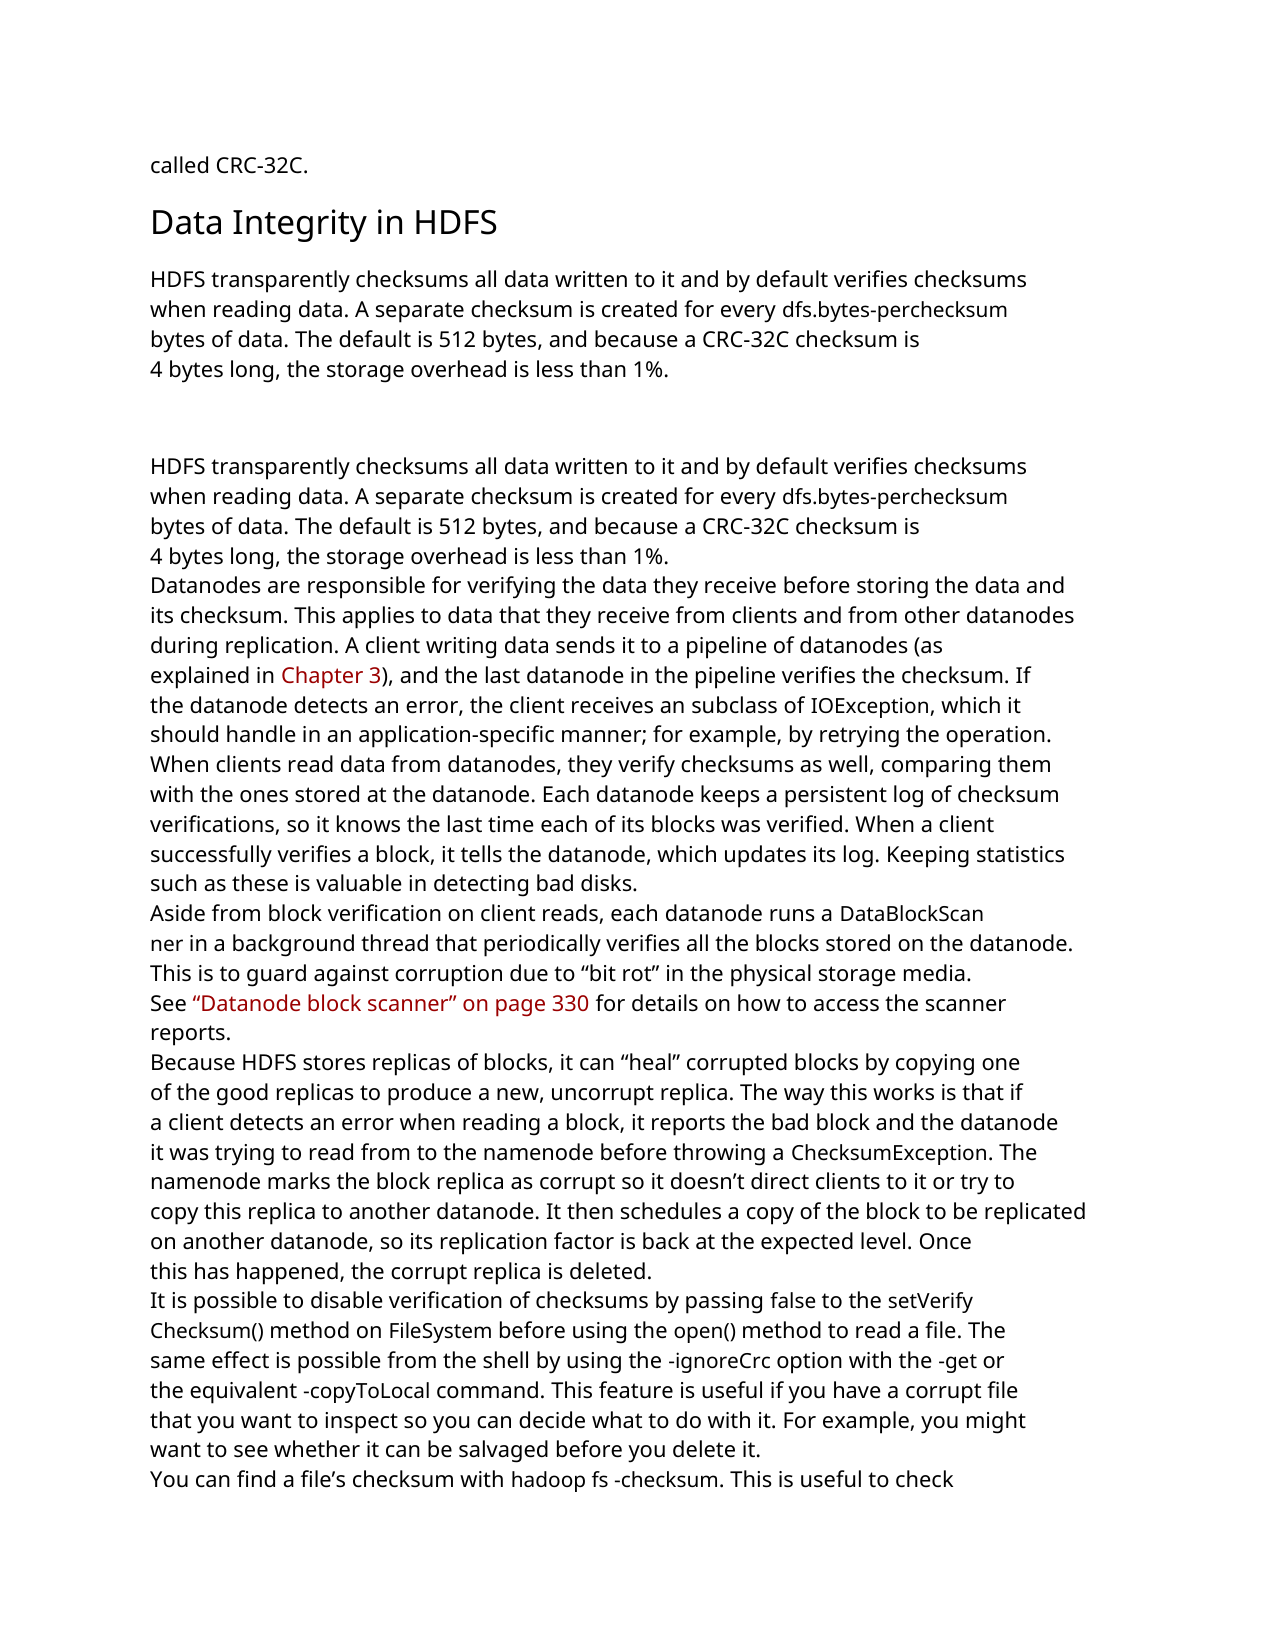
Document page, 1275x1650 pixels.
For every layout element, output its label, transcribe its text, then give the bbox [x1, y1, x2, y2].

text 4 bytes long, the storage overhead is less than 1%. [150, 354, 1125, 383]
text it was trying to read from to the namenode before throwing a ChecksumException. The [150, 1136, 1125, 1166]
text a client detects an error when reading a block, it reports the bad block and the datanode [150, 1107, 1125, 1136]
text the datanode detects an error, the client receives an subclass of IOException, which it [150, 689, 1125, 719]
text that you want to inspect so you can decide what to do with it. For example, you might [150, 1404, 1125, 1434]
text on another datanode, so its replication factor is back at the expected level. Once [150, 1226, 1125, 1256]
text called CRC-32C. [150, 150, 1125, 180]
text this has happened, the corrupt replica is deleted. [150, 1256, 1125, 1285]
text same effect is possible from the shell by using the -ignoreCrc option with the -get or [150, 1345, 1125, 1375]
text its checksum. This applies to data that they receive from clients and from other datanodes [150, 600, 1125, 630]
text 4 bytes long, the storage overhead is less than 1%. [150, 541, 1125, 570]
text explained in Chapter 3), and the last datanode in the pipeline verifies the checksum. If [150, 660, 1125, 689]
text It is possible to disable verification of checksums by passing false to the setVerify [150, 1285, 1125, 1315]
text This is to guard against corruption due to “bit rot” in the physical storage media. [150, 958, 1125, 987]
text namenode marks the block replica as corrupt so it doesn’t direct clients to it or try to [150, 1166, 1125, 1196]
text the equivalent -copyToLocal command. This feature is useful if you have a corrupt file [150, 1375, 1125, 1404]
text should handle in an application-specific manner; for example, by retrying the operation. [150, 719, 1125, 749]
text during replication. A client writing data sends it to a pipeline of datanodes (as [150, 630, 1125, 660]
text verifications, so it knows the last time each of its blocks was verified. When a client [150, 809, 1125, 838]
text with the ones stored at the datanode. Each datanode keeps a persistent log of checksum [150, 779, 1125, 809]
text such as these is valuable in detecting bad disks. [150, 868, 1125, 898]
text successfully verifies a block, it tells the datanode, which updates its log. Keeping statistics [150, 838, 1125, 868]
text of the good replicas to produce a new, uncorrupt replica. The way this works is that if [150, 1077, 1125, 1107]
text Because HDFS stores replicas of blocks, it can “heal” corrupted blocks by copying one [150, 1047, 1125, 1077]
text See “Datanode block scanner” on page 330 for details on how to access the scanner [150, 987, 1125, 1017]
text copy this replica to another datanode. It then schedules a copy of the block to be replicated [150, 1196, 1125, 1226]
text ner in a background thread that periodically verifies all the blocks stored on the datanode. [150, 928, 1125, 958]
text When clients read data from datanodes, they verify checksums as well, comparing them [150, 749, 1125, 779]
text Checksum() method on FileSystem before using the open() method to read a file. The [150, 1315, 1125, 1345]
text bytes of data. The default is 512 bytes, and because a CRC-32C checksum is [150, 511, 1125, 541]
text Data Integrity in HDFS [150, 199, 1125, 244]
text Datanodes are responsible for verifying the data they receive before storing the data and [150, 570, 1125, 600]
text HDFS transparently checksums all data written to it and by default verifies checksums [150, 264, 1125, 294]
text HDFS transparently checksums all data written to it and by default verifies checksums [150, 451, 1125, 481]
text reports. [150, 1017, 1125, 1047]
text want to see whether it can be salvaged before you delete it. [150, 1434, 1125, 1464]
text when reading data. A separate checksum is created for every dfs.bytes-perchecksum [150, 294, 1125, 324]
text Aside from block verification on client reads, each datanode runs a DataBlockScan [150, 898, 1125, 928]
text bytes of data. The default is 512 bytes, and because a CRC-32C checksum is [150, 324, 1125, 354]
text You can find a file’s checksum with hadoop fs -checksum. This is useful to check [150, 1464, 1125, 1494]
text when reading data. A separate checksum is created for every dfs.bytes-perchecksum [150, 481, 1125, 511]
